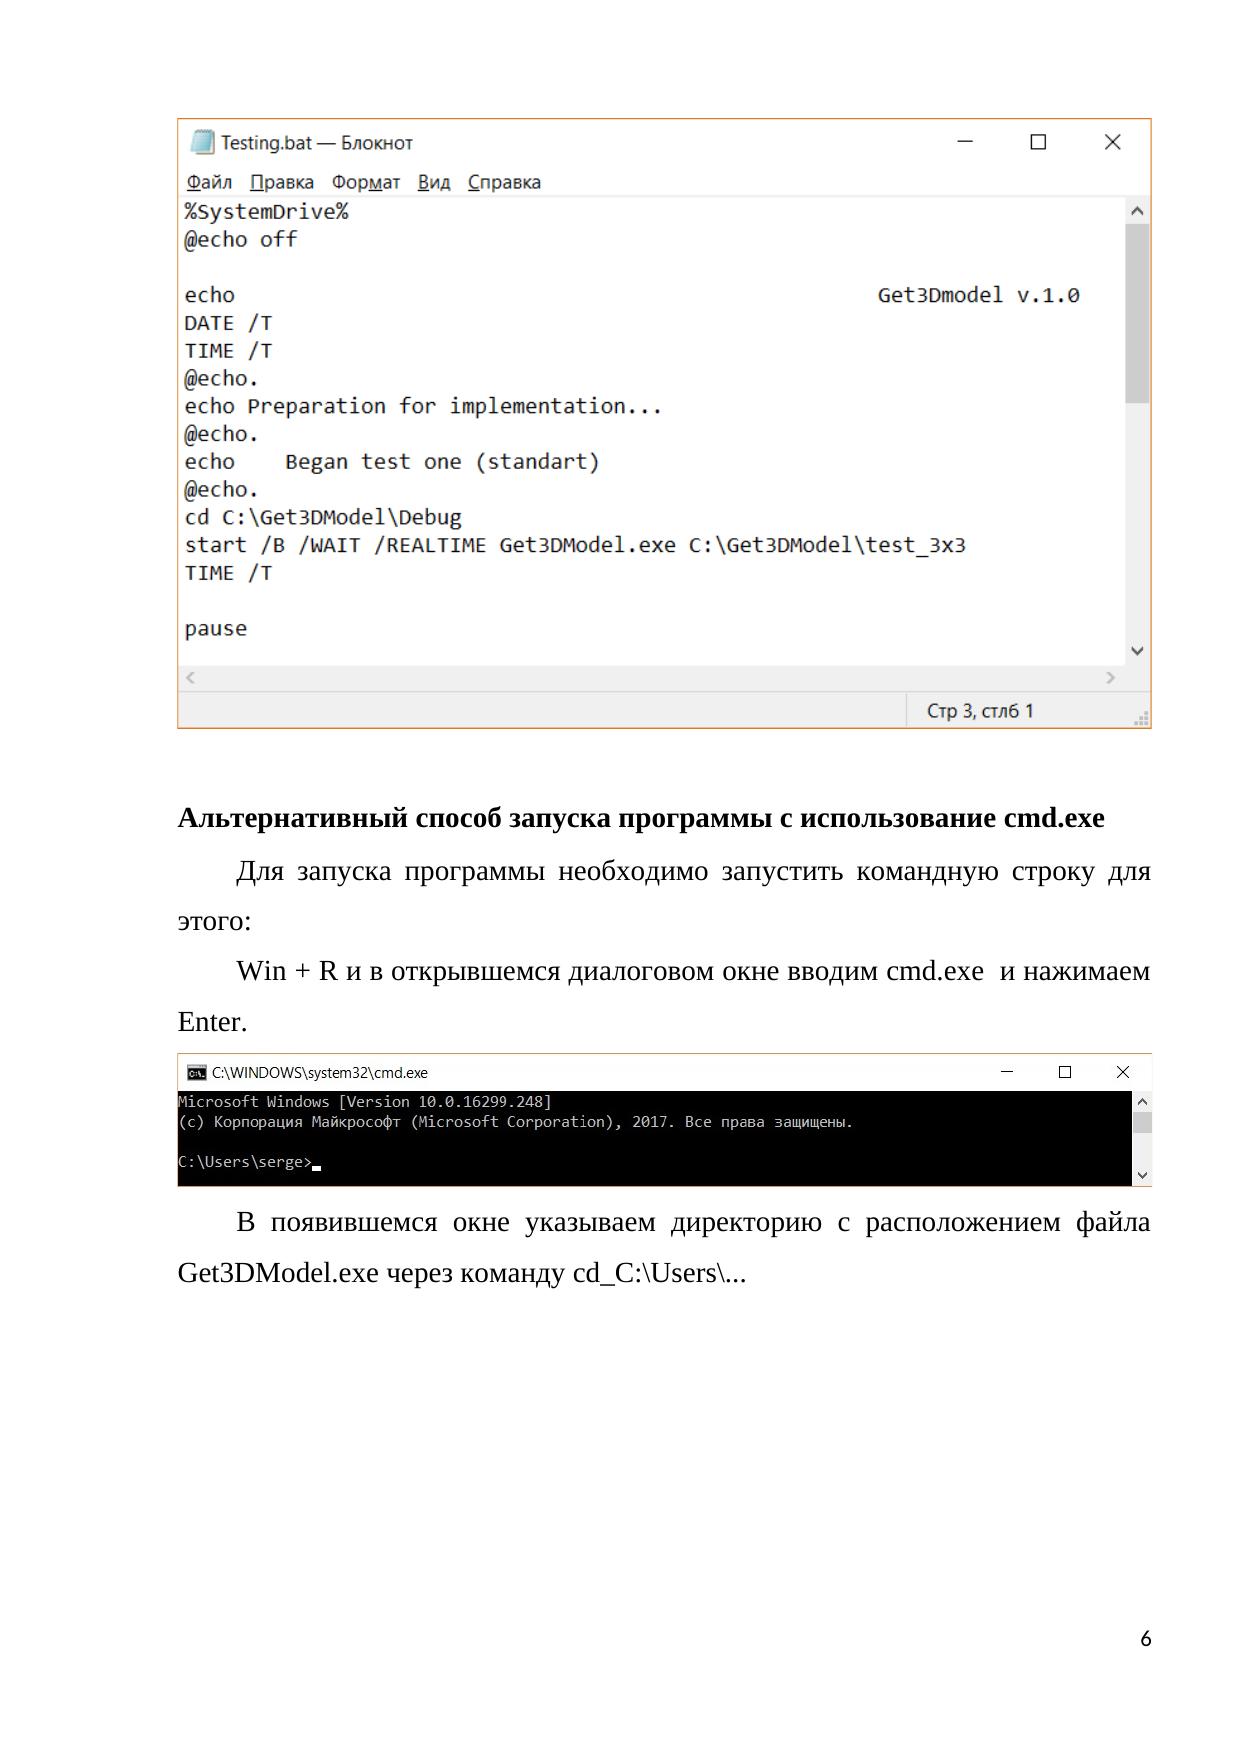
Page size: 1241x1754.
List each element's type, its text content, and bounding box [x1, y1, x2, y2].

text Альтернативный способ запуска программы с использование cmd.exe [177, 800, 1152, 833]
list Для запуска программы необходимо запустить командную строку для этого: [177, 853, 1152, 937]
picture [177, 118, 1152, 729]
picture [177, 1053, 1153, 1188]
list В появившемся окне указываем директорию с расположением файла Get3DModel.exe через команду cd_C:\Users\... [177, 1204, 1152, 1288]
list Win + R и в открывшемся диалоговом окне вводим cmd.exe и нажимаем Enter. [177, 953, 1152, 1053]
